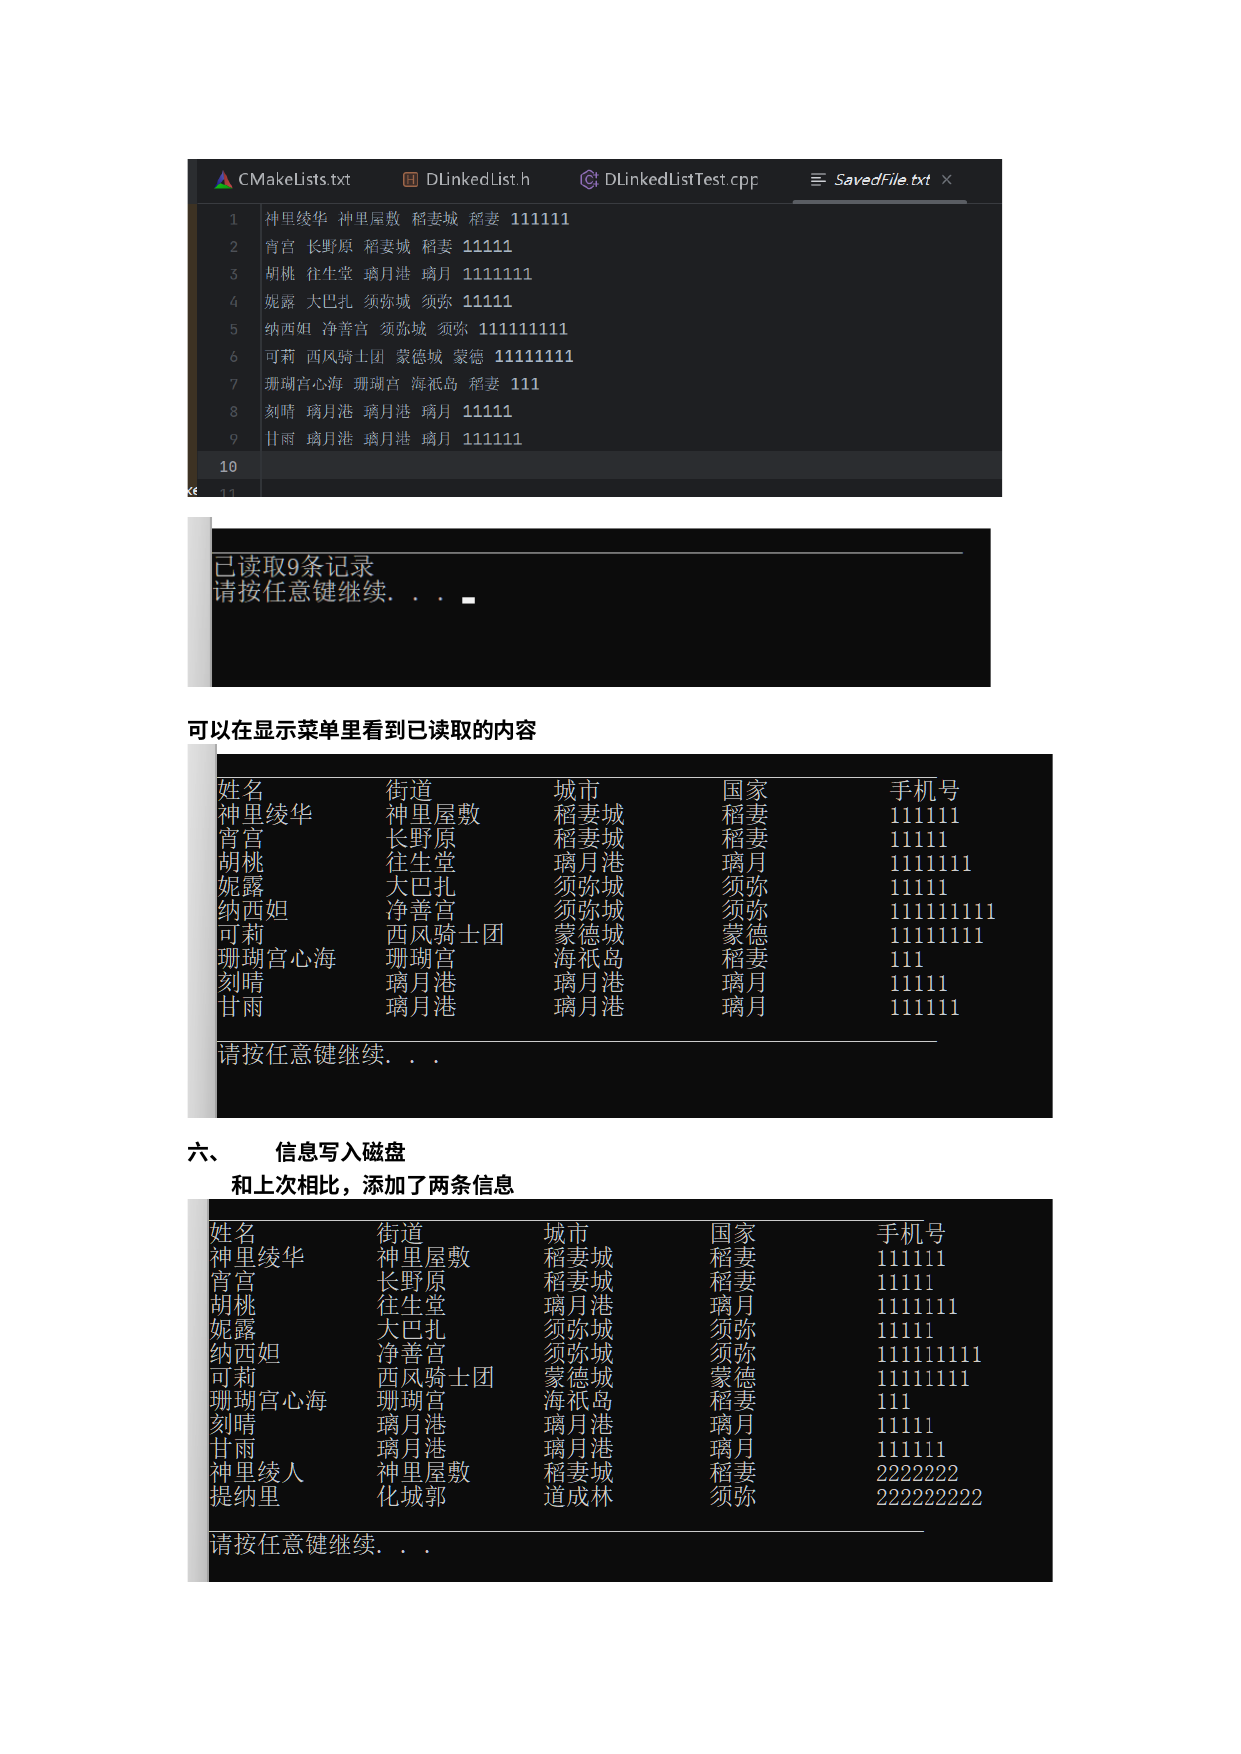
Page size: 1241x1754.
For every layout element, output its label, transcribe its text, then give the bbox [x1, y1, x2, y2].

picture [187, 1199, 1053, 1582]
text 可以在显示菜单里看到已读取的内容 [187, 712, 1053, 744]
picture [187, 159, 1003, 497]
picture [187, 744, 1053, 1118]
picture [187, 517, 991, 687]
list 和上次相比，添加了两条信息 [231, 1167, 1053, 1199]
list 信息写入磁盘 [187, 1135, 1053, 1167]
